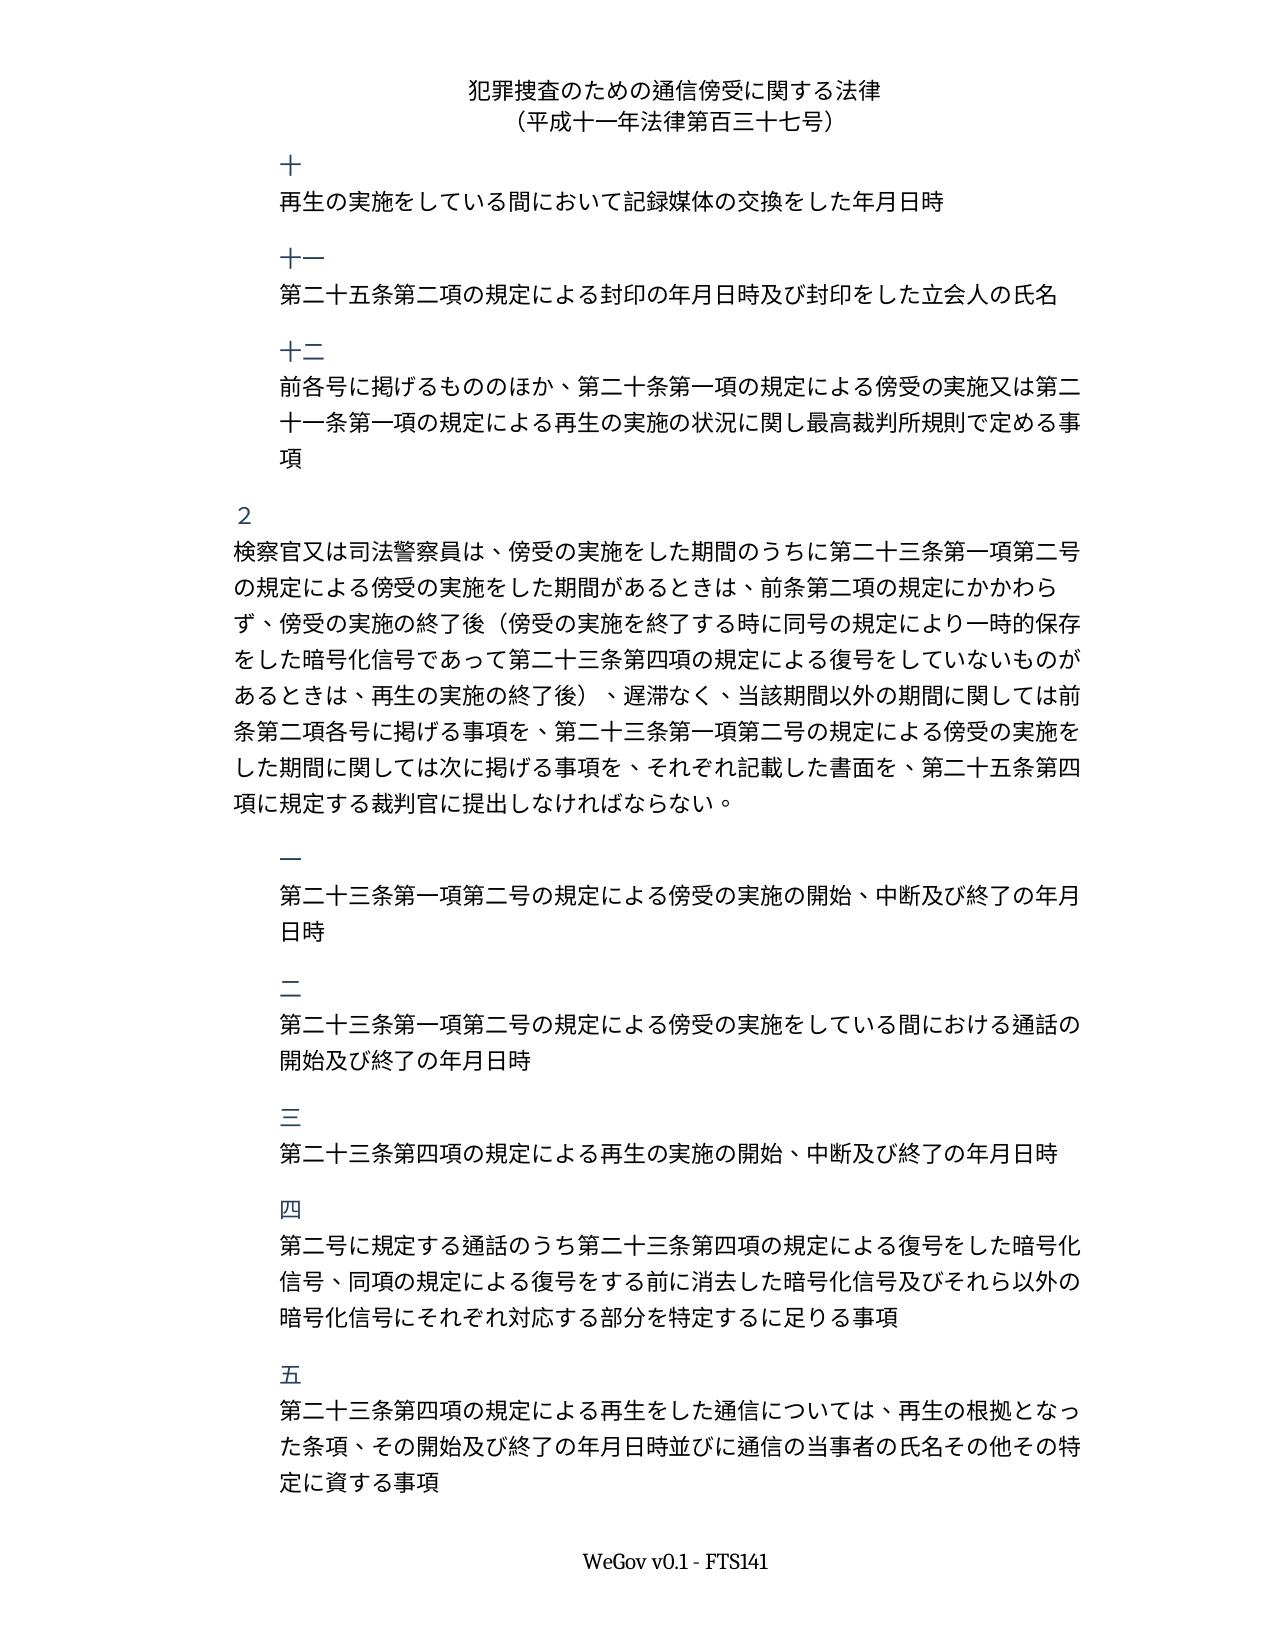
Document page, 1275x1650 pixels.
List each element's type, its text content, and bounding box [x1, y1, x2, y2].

text 第二十五条第二項の規定による封印の年月日時及び封印をした立会人の氏名 [279, 279, 1087, 310]
subtitle 十 [279, 150, 1087, 181]
subtitle 十二 [279, 335, 1087, 367]
subtitle 一 [279, 844, 1087, 876]
text 第二十三条第四項の規定による再生の実施の開始、中断及び終了の年月日時 [279, 1137, 1087, 1169]
text 第二十三条第一項第二号の規定による傍受の実施をしている間における通話の開始及び終了の年月日時 [279, 1009, 1087, 1076]
subtitle 十一 [279, 243, 1087, 274]
text 検察官又は司法警察員は、傍受の実施をした期間のうちに第二十三条第一項第二号の規定による傍受の実施をした期間があるときは、前条第二項の規定にかかわらず、傍受の実施の終了後（傍受の実施を終了する時に同号の規定により一時的保存をした暗号化信号であって第二十三条第四項の規定による復号をしていないものがあるときは、再生の実施の終了後）、遅滞なく、当該期間以外の期間に関しては前条第二項各号に掲げる事項を、第二十三条第一項第二号の規定による傍受の実施をした期間に関しては次に掲げる事項を、それぞれ記載した書面を、第二十五条第四項に規定する裁判官に提出しなければならない。 [233, 536, 1087, 819]
subtitle 二 [279, 973, 1087, 1004]
subtitle ２ [233, 500, 1087, 531]
text 再生の実施をしている間において記録媒体の交換をした年月日時 [279, 186, 1087, 217]
subtitle 三 [279, 1102, 1087, 1133]
text 第二十三条第一項第二号の規定による傍受の実施の開始、中断及び終了の年月日時 [279, 880, 1087, 947]
text 前各号に掲げるもののほか、第二十条第一項の規定による傍受の実施又は第二十一条第一項の規定による再生の実施の状況に関し最高裁判所規則で定める事項 [279, 371, 1087, 474]
text 第二号に規定する通話のうち第二十三条第四項の規定による復号をした暗号化信号、同項の規定による復号をする前に消去した暗号化信号及びそれら以外の暗号化信号にそれぞれ対応する部分を特定するに足りる事項 [279, 1230, 1087, 1333]
subtitle 五 [279, 1359, 1087, 1390]
text 第二十三条第四項の規定による再生をした通信については、再生の根拠となった条項、その開始及び終了の年月日時並びに通信の当事者の氏名その他その特定に資する事項 [279, 1395, 1087, 1498]
subtitle 四 [279, 1194, 1087, 1226]
